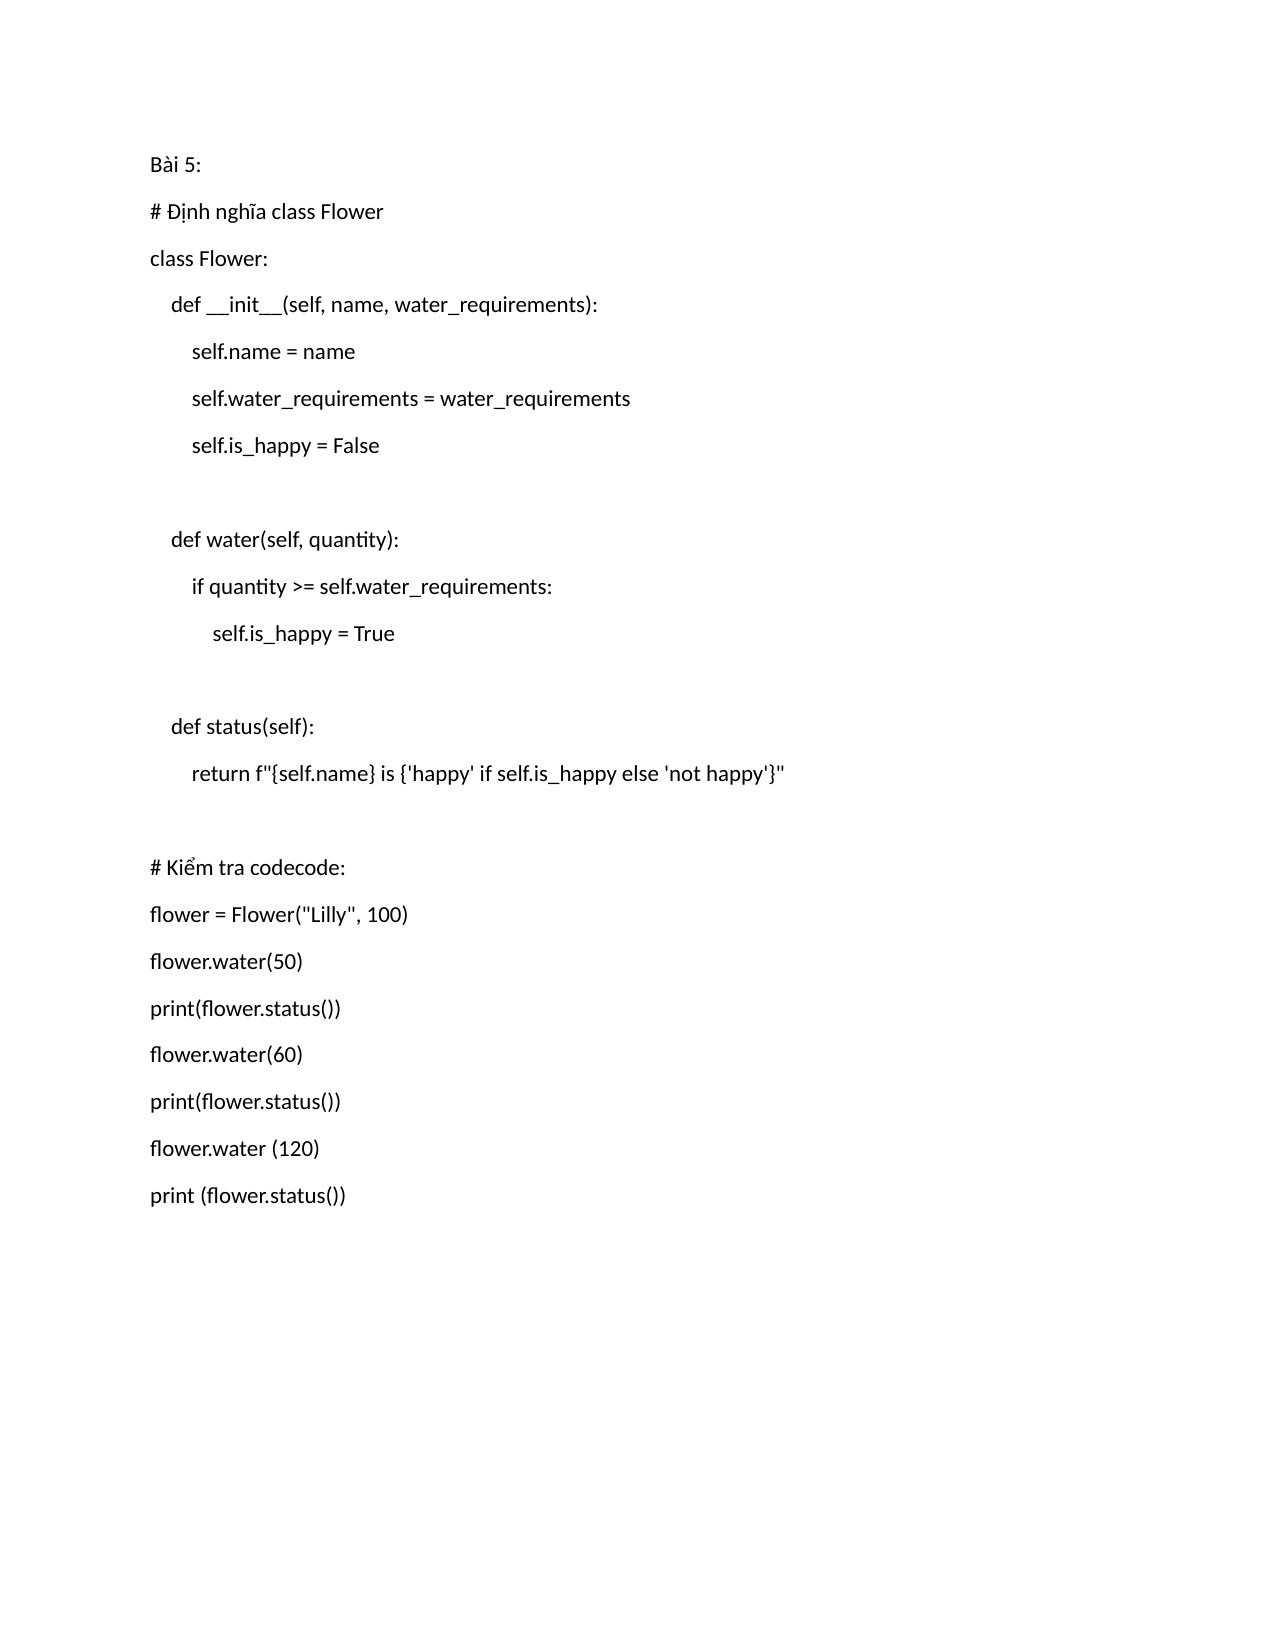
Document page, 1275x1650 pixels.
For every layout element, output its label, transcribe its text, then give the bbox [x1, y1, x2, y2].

text self.name = name [150, 337, 1125, 366]
text self.water_requirements = water_requirements [150, 384, 1125, 412]
text self.is_happy = True [150, 619, 1125, 647]
text # Định nghĩa class Flower [150, 197, 1125, 225]
text def status(self): [150, 712, 1125, 741]
text print(flower.status()) [150, 994, 1125, 1022]
text flower.water(50) [150, 947, 1125, 975]
text def water(self, quantity): [150, 525, 1125, 553]
text Bài 5: [150, 150, 1125, 178]
text flower.water (120) [150, 1134, 1125, 1162]
text class Flower: [150, 244, 1125, 272]
text return f"{self.name} is {'happy' if self.is_happy else 'not happy'}" [150, 759, 1125, 787]
text print(flower.status()) [150, 1087, 1125, 1116]
text flower.water(60) [150, 1041, 1125, 1069]
text print (flower.status()) [150, 1181, 1125, 1209]
text self.is_happy = False [150, 431, 1125, 459]
text if quantity >= self.water_requirements: [150, 572, 1125, 600]
text # Kiểm tra codecode: [150, 853, 1125, 881]
text flower = Flower("Lilly", 100) [150, 900, 1125, 928]
text def __init__(self, name, water_requirements): [150, 291, 1125, 319]
